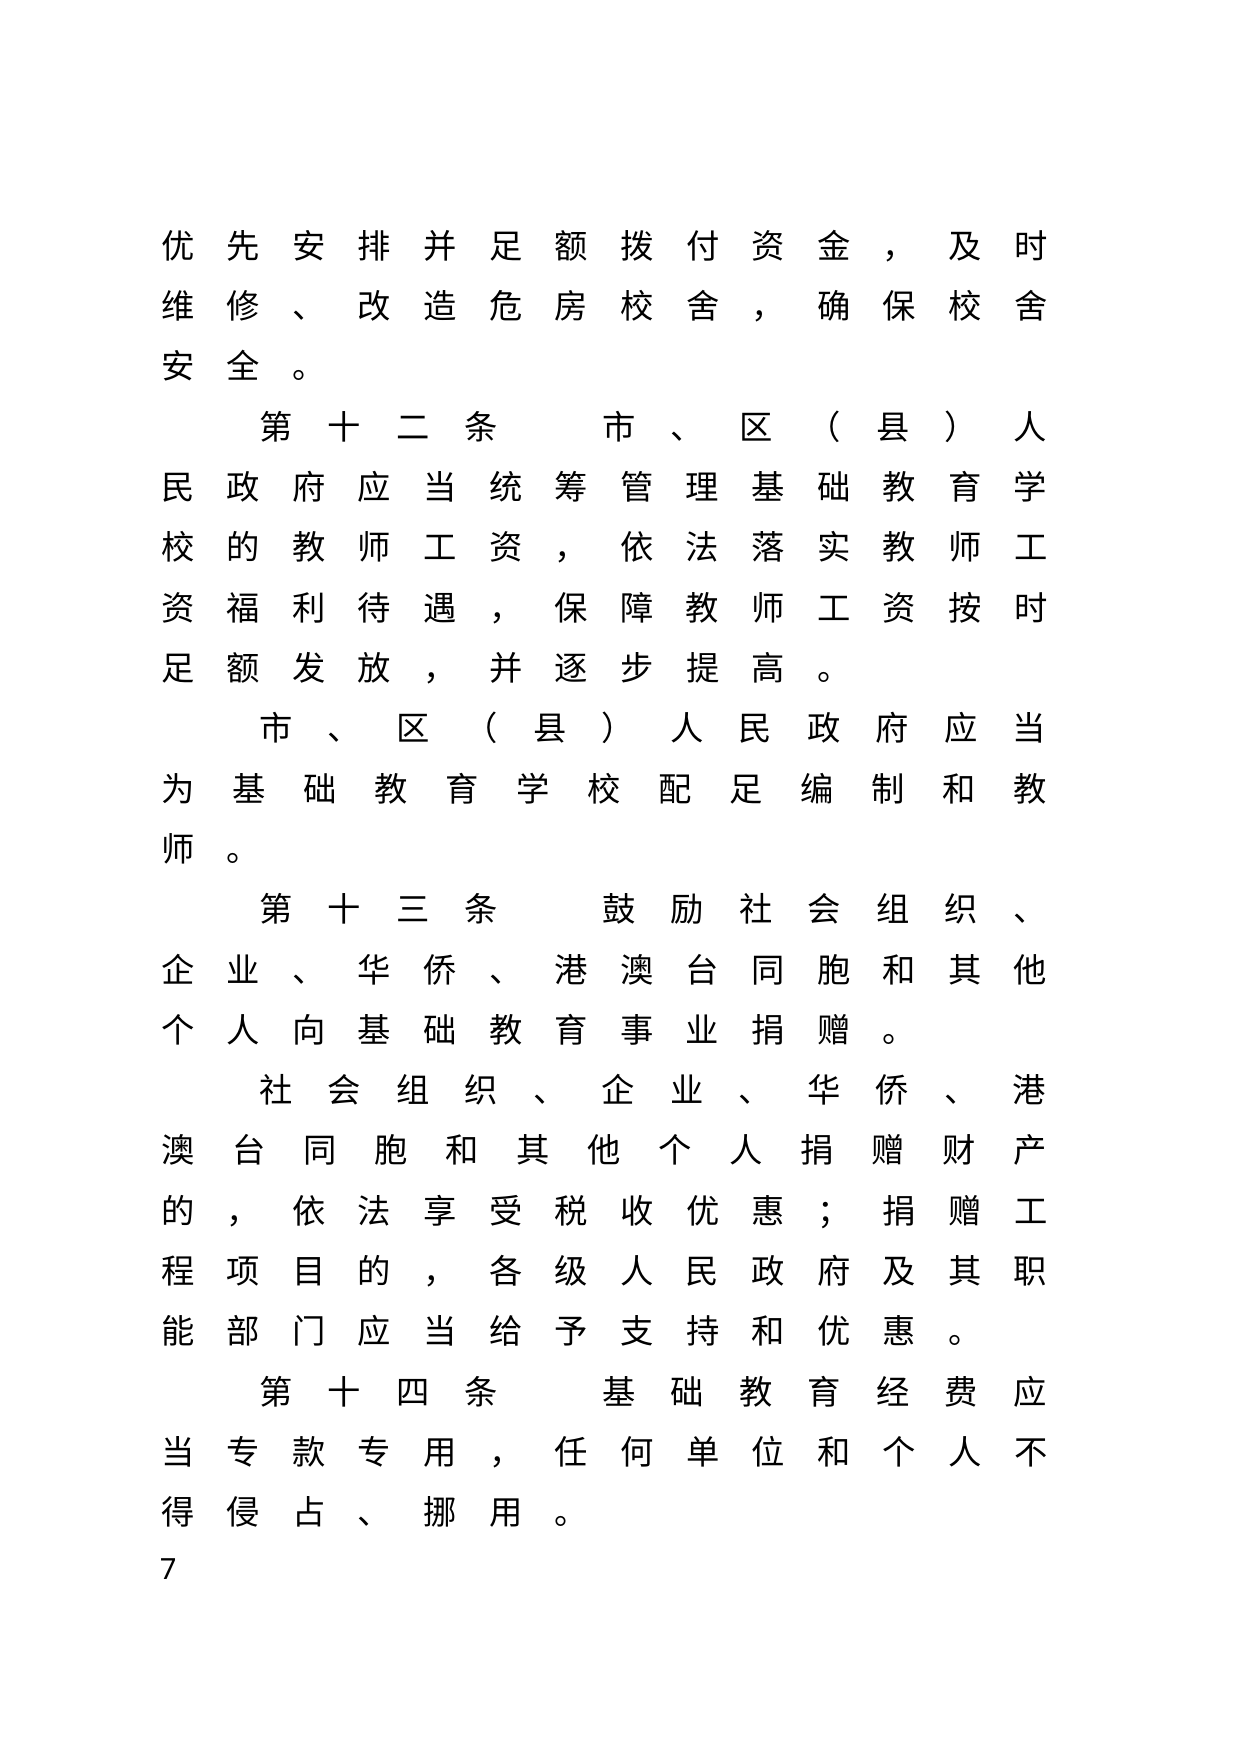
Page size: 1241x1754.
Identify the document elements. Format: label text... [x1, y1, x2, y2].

text 第十四条 基础教育经费应当专款专用，任何单位和个人不得侵占、挪用。 [161, 1359, 1079, 1540]
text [161, 213, 1079, 394]
text 第十三条 鼓励社会组织、企业、华侨、港澳台同胞和其他个人向基础教育事业捐赠。 [161, 877, 1079, 1058]
text 第十二条 市、区（县）人民政府应当统筹管理基础教育学校的教师工资，依法落实教师工资福利待遇，保障教师工资按时足额发放，并逐步提高。 [161, 394, 1079, 696]
text 社会组织、企业、华侨、港澳台同胞和其他个人捐赠财产的，依法享受税收优惠；捐赠工程项目的，各级人民政府及其职能部门应当给予支持和优惠。 [161, 1058, 1079, 1359]
text 市、区（县）人民政府应当为基础教育学校配足编制和教师。 [161, 696, 1079, 877]
